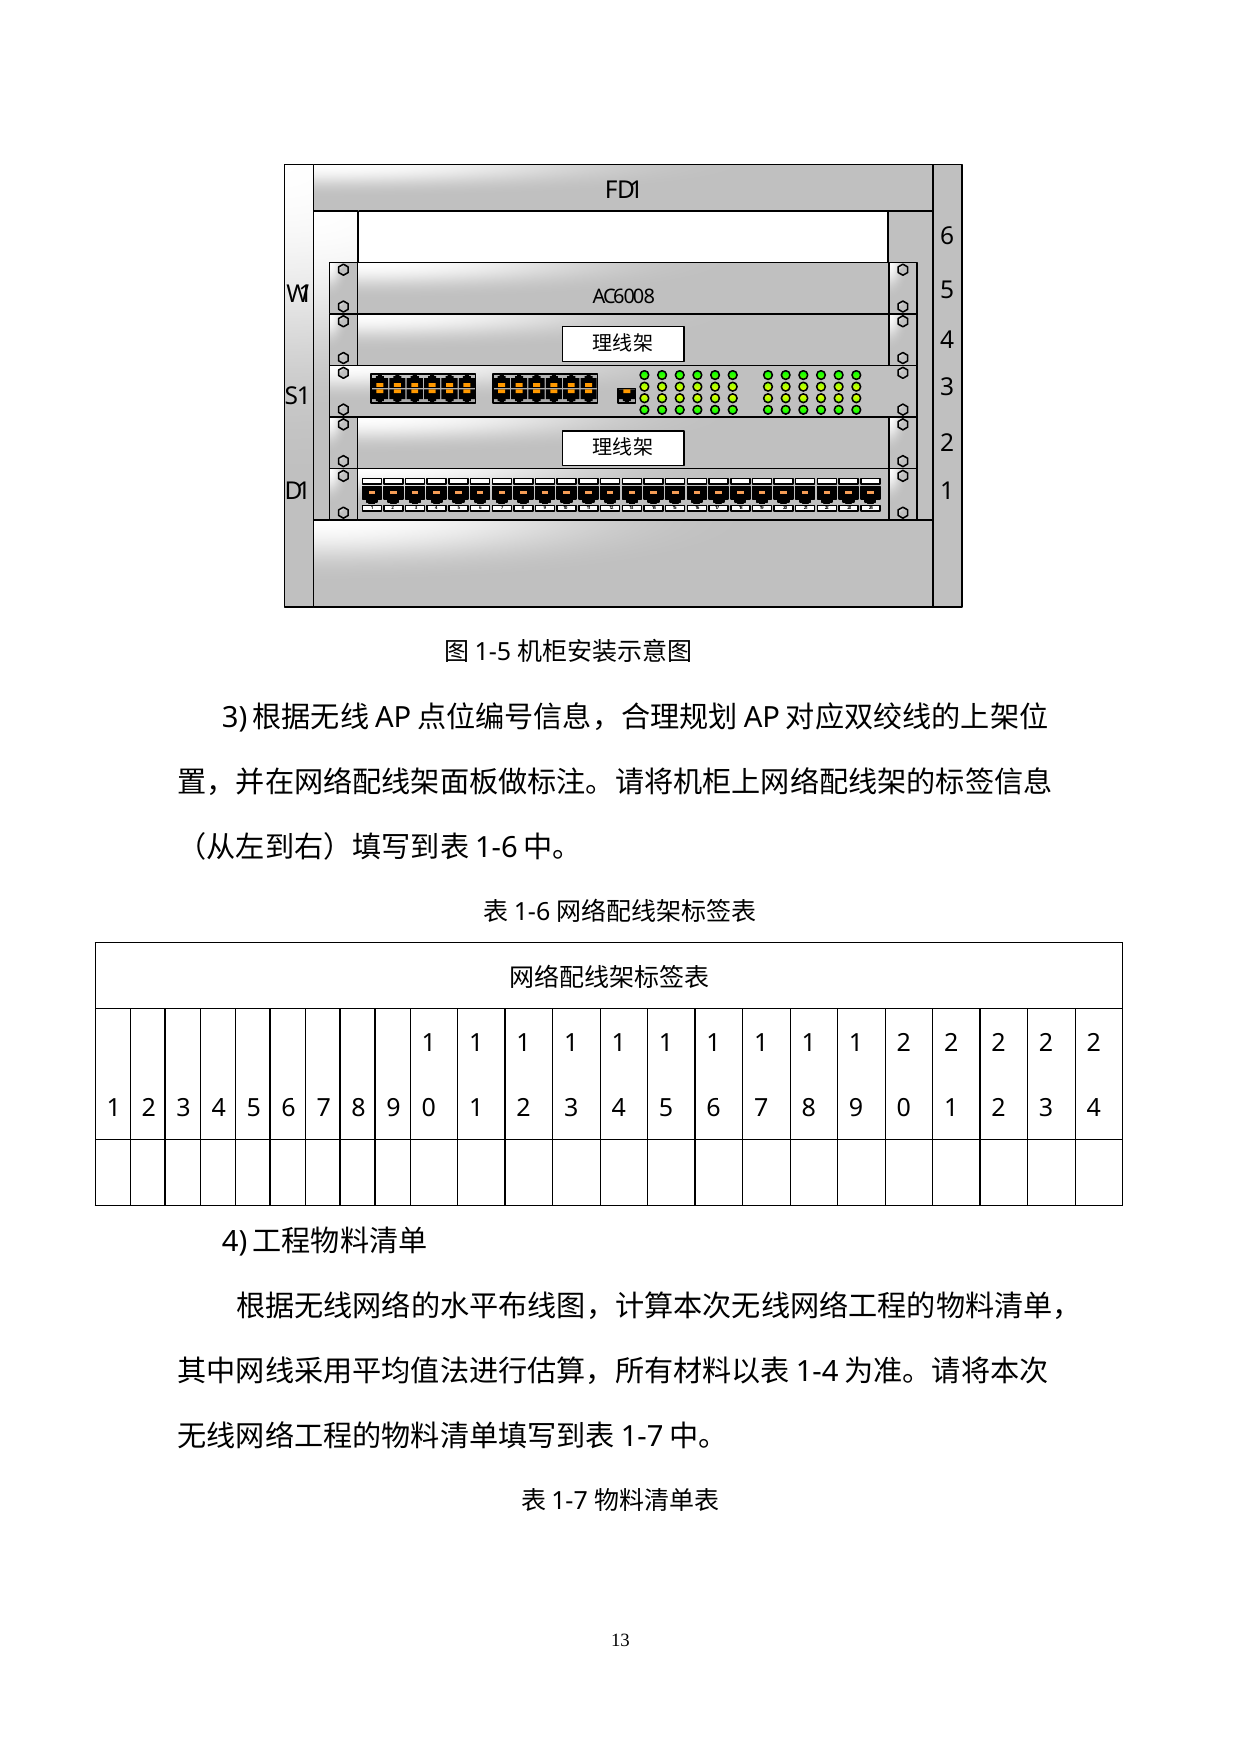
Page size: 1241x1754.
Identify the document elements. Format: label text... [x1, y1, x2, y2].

table_cell [886, 1140, 932, 1205]
table_cell [553, 1140, 600, 1205]
table_cell [341, 1140, 374, 1205]
list 根据无线AP点位编号信息，合理规划AP对应双绞线的上架位置，并在网络配线架面板做标注。请将机柜上网络配线架的标签信息（从左到右）填写到表1-6中。 [177, 682, 1063, 877]
text 表1-7 物料清单表 [177, 1466, 1063, 1531]
table_header 网络配线架标签表 [96, 943, 1122, 1008]
table_cell 7 [306, 1009, 339, 1139]
table_cell 14 [601, 1009, 647, 1139]
table_cell [201, 1140, 235, 1205]
table_cell 4 [201, 1009, 235, 1139]
table_cell [648, 1140, 694, 1205]
table_cell 23 [1028, 1009, 1075, 1139]
table_cell 2 [131, 1009, 164, 1139]
table_cell [131, 1140, 164, 1205]
table_cell 16 [696, 1009, 742, 1139]
table_cell [1076, 1140, 1122, 1205]
table_cell 9 [376, 1009, 410, 1139]
table_cell [236, 1140, 269, 1205]
table_cell [96, 1140, 130, 1205]
table_cell 24 [1076, 1009, 1122, 1139]
table_cell 1 [96, 1009, 130, 1139]
table_cell 17 [743, 1009, 790, 1139]
table_cell 13 [553, 1009, 600, 1139]
table_cell 12 [506, 1009, 552, 1139]
table_cell [696, 1140, 742, 1205]
table_cell 6 [271, 1009, 305, 1139]
table_cell [601, 1140, 647, 1205]
table_cell [933, 1140, 979, 1205]
text 根据无线网络的水平布线图，计算本次无线网络工程的物料清单，其中网线采用平均值法进行估算，所有材料以表1-4为准。请将本次无线网络工程的物料清单填写到表1-7中。 [177, 1271, 1063, 1466]
table_cell [306, 1140, 339, 1205]
table_cell 21 [933, 1009, 979, 1139]
table_cell 18 [791, 1009, 837, 1139]
table_cell [506, 1140, 552, 1205]
table_cell 10 [411, 1009, 457, 1139]
table_cell 5 [236, 1009, 269, 1139]
table_cell [981, 1140, 1027, 1205]
table_cell [838, 1140, 885, 1205]
text 图1-5 机柜安装示意图 [74, 617, 1063, 682]
table_cell [271, 1140, 305, 1205]
table_cell 22 [981, 1009, 1027, 1139]
table_cell [1028, 1140, 1075, 1205]
table_cell 15 [648, 1009, 694, 1139]
table_cell [791, 1140, 837, 1205]
table_cell 3 [166, 1009, 200, 1139]
table_cell [376, 1140, 410, 1205]
table_cell 19 [838, 1009, 885, 1139]
table_cell [411, 1140, 457, 1205]
table_cell [166, 1140, 200, 1205]
table_cell 11 [458, 1009, 504, 1139]
list 工程物料清单 [177, 1206, 1063, 1271]
table_cell 8 [341, 1009, 374, 1139]
table_cell 20 [886, 1009, 932, 1139]
text 表1-6 网络配线架标签表 [177, 877, 1063, 942]
table_cell [743, 1140, 790, 1205]
table_cell [458, 1140, 504, 1205]
